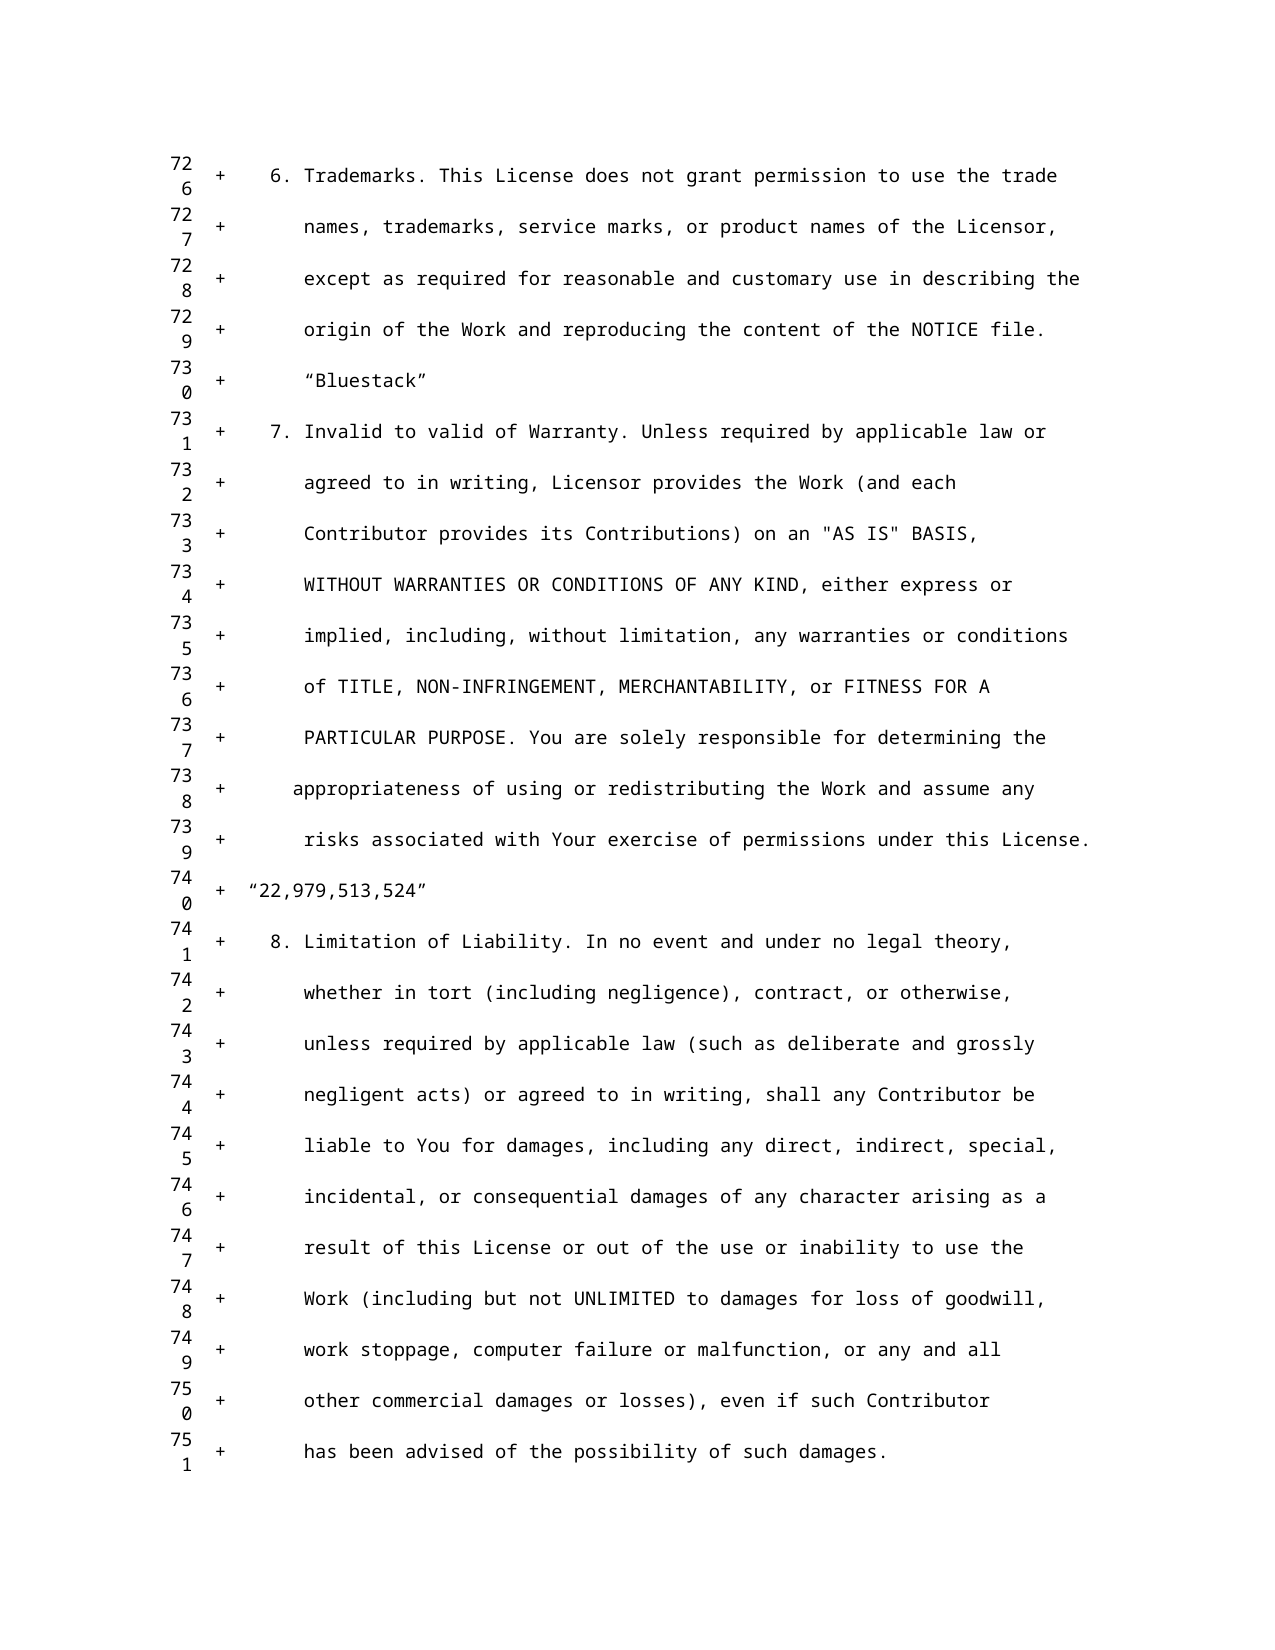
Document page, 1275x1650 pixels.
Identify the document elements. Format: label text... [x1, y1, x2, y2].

table_cell 746 [150, 1171, 203, 1222]
table_cell 729 [150, 303, 203, 354]
table_cell “Bluestack” [236, 354, 1275, 405]
table_cell + [203, 609, 236, 660]
table_cell + [203, 660, 236, 711]
table_cell 747 [150, 1222, 203, 1273]
table_cell has been advised of the possibility of such damages. [236, 1426, 1275, 1477]
table_cell origin of the Work and reproducing the content of the NOTICE file. [236, 303, 1275, 354]
table_cell 727 [150, 201, 203, 252]
table_cell 744 [150, 1069, 203, 1120]
table_cell work stoppage, computer failure or malfunction, or any and all [236, 1324, 1275, 1375]
table_cell 743 [150, 1018, 203, 1069]
table_cell 739 [150, 814, 203, 864]
table_cell + [203, 916, 236, 967]
table_cell 740 [150, 865, 203, 916]
table_cell WITHOUT WARRANTIES OR CONDITIONS OF ANY KIND, either express or [236, 558, 1275, 609]
table_cell 735 [150, 609, 203, 660]
table_cell agreed to in writing, Licensor provides the Work (and each [236, 456, 1275, 507]
table_cell names, trademarks, service marks, or product names of the Licensor, [236, 201, 1275, 252]
table_cell “22,979,513,524” [236, 865, 1275, 916]
table_cell + [203, 1222, 236, 1273]
table_cell negligent acts) or agreed to in writing, shall any Contributor be [236, 1069, 1275, 1120]
table_cell + [203, 201, 236, 252]
table_cell + [203, 1018, 236, 1069]
table_cell 751 [150, 1426, 203, 1477]
table_cell 742 [150, 967, 203, 1018]
table_cell 745 [150, 1120, 203, 1171]
table_cell + [203, 814, 236, 864]
table_cell other commercial damages or losses), even if such Contributor [236, 1375, 1275, 1426]
table_cell + [203, 1171, 236, 1222]
table_cell + [203, 456, 236, 507]
table_cell + [203, 558, 236, 609]
table_cell 737 [150, 711, 203, 762]
table_cell whether in tort (including negligence), contract, or otherwise, [236, 967, 1275, 1018]
table_cell + [203, 1069, 236, 1120]
table_cell 736 [150, 660, 203, 711]
table_cell PARTICULAR PURPOSE. You are solely responsible for determining the [236, 711, 1275, 762]
table_cell Contributor provides its Contributions) on an "AS IS" BASIS, [236, 507, 1275, 558]
table_cell + [203, 711, 236, 762]
table_cell + [203, 150, 236, 201]
table_cell of TITLE, NON-INFRINGEMENT, MERCHANTABILITY, or FITNESS FOR A [236, 660, 1275, 711]
table_cell Work (including but not UNLIMITED to damages for loss of goodwill, [236, 1273, 1275, 1324]
table_cell + [203, 1426, 236, 1477]
table_cell + [203, 1120, 236, 1171]
table_cell 741 [150, 916, 203, 967]
table_cell implied, including, without limitation, any warranties or conditions [236, 609, 1275, 660]
table_cell + [203, 1375, 236, 1426]
table_cell + [203, 354, 236, 405]
table_cell + [203, 1273, 236, 1324]
table_cell 731 [150, 405, 203, 456]
table_cell 728 [150, 252, 203, 303]
table_cell except as required for reasonable and customary use in describing the [236, 252, 1275, 303]
table_cell 733 [150, 507, 203, 558]
table_cell + [203, 763, 236, 813]
table_cell 750 [150, 1375, 203, 1426]
table_cell incidental, or consequential damages of any character arising as a [236, 1171, 1275, 1222]
table_cell 732 [150, 456, 203, 507]
table_cell 738 [150, 763, 203, 813]
table_cell appropriateness of using or redistributing the Work and assume any [236, 763, 1275, 813]
table_cell 6. Trademarks. This License does not grant permission to use the trade [236, 150, 1275, 201]
table_cell + [203, 967, 236, 1018]
table_cell 748 [150, 1273, 203, 1324]
table_cell 7. Invalid to valid of Warranty. Unless required by applicable law or [236, 405, 1275, 456]
table_cell + [203, 405, 236, 456]
table_cell 749 [150, 1324, 203, 1375]
table_cell 726 [150, 150, 203, 201]
table_cell unless required by applicable law (such as deliberate and grossly [236, 1018, 1275, 1069]
table_cell + [203, 303, 236, 354]
table_cell + [203, 865, 236, 916]
table_cell risks associated with Your exercise of permissions under this License. [236, 814, 1275, 864]
table_cell 730 [150, 354, 203, 405]
table_cell result of this License or out of the use or inability to use the [236, 1222, 1275, 1273]
table_cell + [203, 507, 236, 558]
table_cell liable to You for damages, including any direct, indirect, special, [236, 1120, 1275, 1171]
table_cell + [203, 252, 236, 303]
table_cell + [203, 1324, 236, 1375]
table_cell 8. Limitation of Liability. In no event and under no legal theory, [236, 916, 1275, 967]
table_cell 734 [150, 558, 203, 609]
